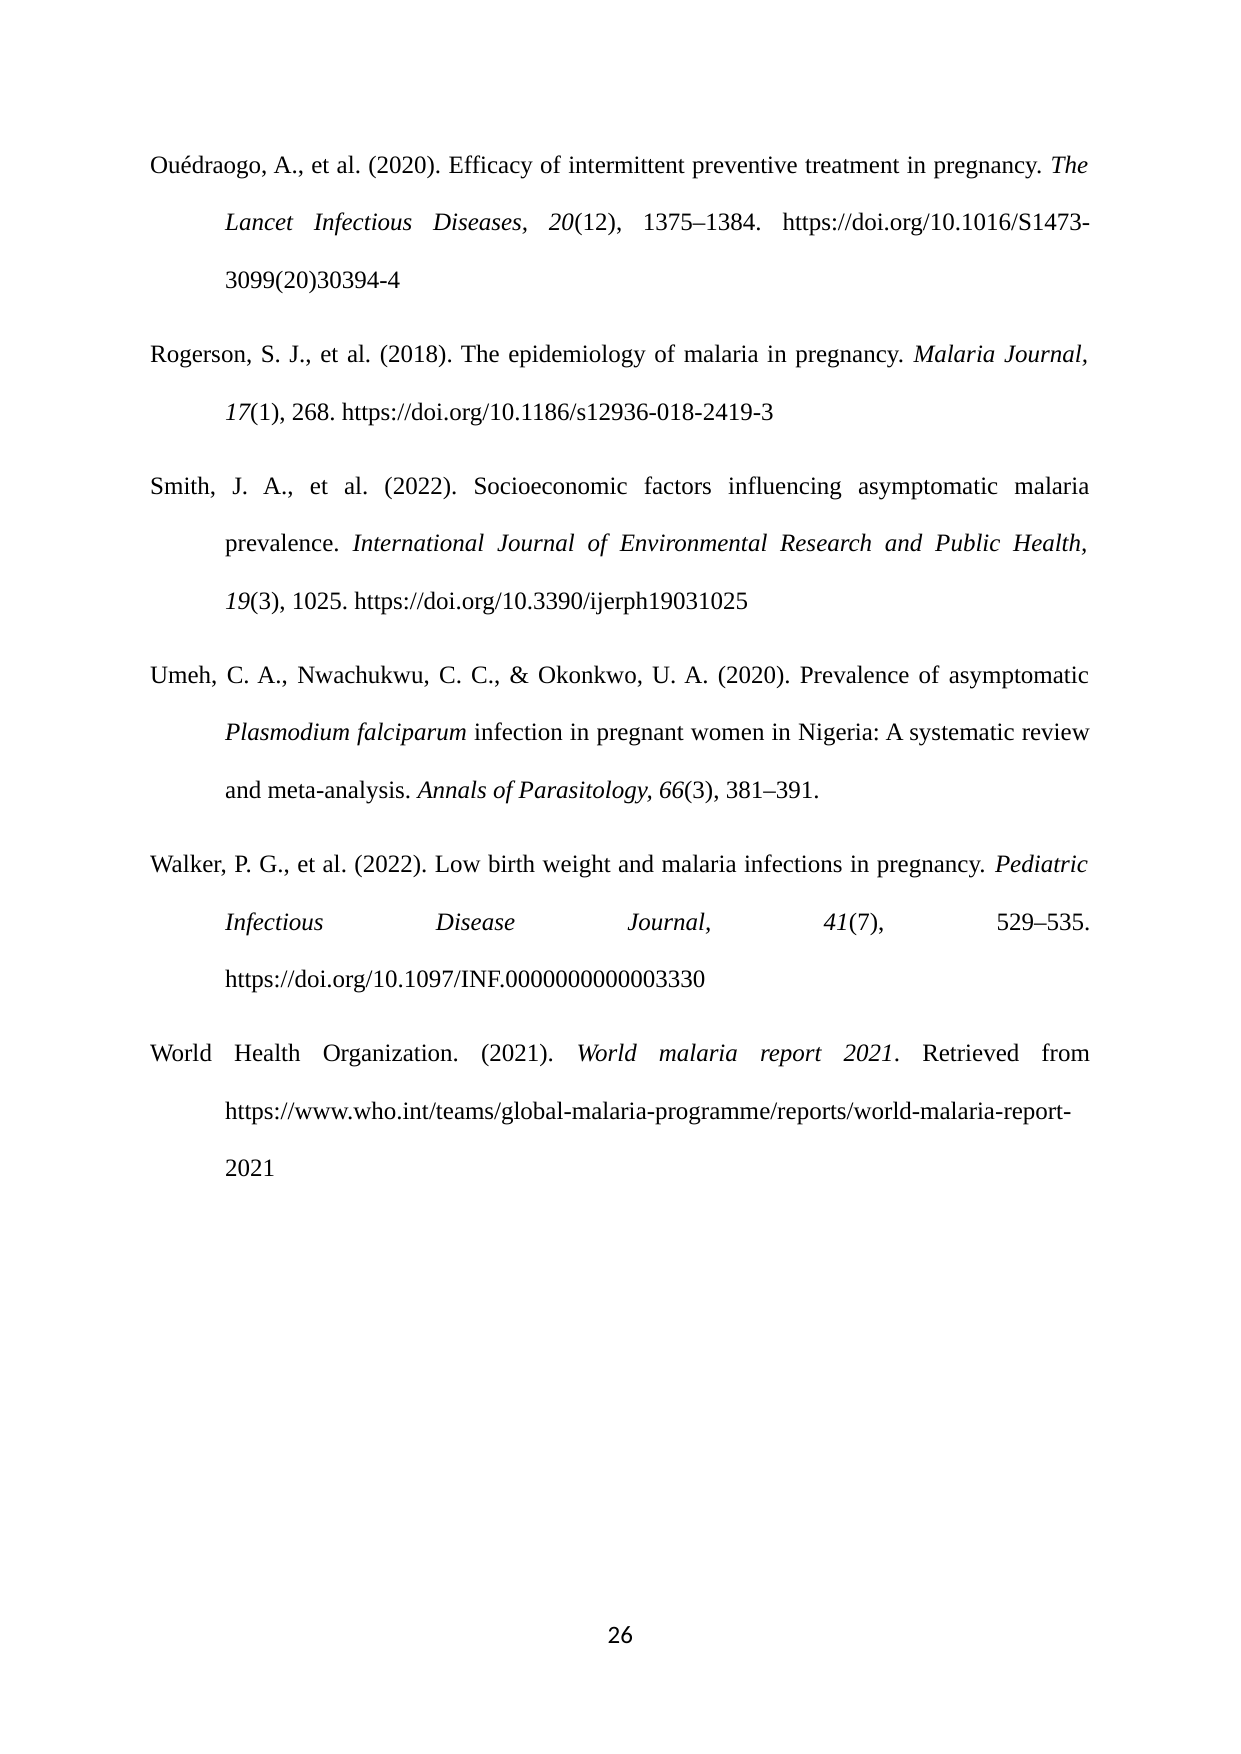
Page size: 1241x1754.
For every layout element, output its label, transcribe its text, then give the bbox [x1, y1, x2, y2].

text Rogerson, S. J., et al. (2018). The epidemiology of malaria in pregnancy. Malaria Journal, 17(1), 268. https://doi.org/10.1186/s12936-018-2419-3 [150, 339, 1090, 425]
text Umeh, C. A., Nwachukwu, C. C., & Okonkwo, U. A. (2020). Prevalence of asymptomatic Plasmodium falciparum infection in pregnant women in Nigeria: A systematic review and meta-analysis. Annals of Parasitology, 66(3), 381–391. [150, 660, 1090, 804]
text World Health Organization. (2021). World malaria report 2021. Retrieved from https://www.who.int/teams/global-malaria-programme/reports/world-malaria-report-2021 [150, 1038, 1090, 1182]
text Ouédraogo, A., et al. (2020). Efficacy of intermittent preventive treatment in pregnancy. The Lancet Infectious Diseases, 20(12), 1375–1384. https://doi.org/10.1016/S1473-3099(20)30394-4 [150, 150, 1090, 294]
text Smith, J. A., et al. (2022). Socioeconomic factors influencing asymptomatic malaria prevalence. International Journal of Environmental Research and Public Health, 19(3), 1025. https://doi.org/10.3390/ijerph19031025 [150, 471, 1090, 614]
text Walker, P. G., et al. (2022). Low birth weight and malaria infections in pregnancy. Pediatric Infectious Disease Journal, 41(7), 529–535. https://doi.org/10.1097/INF.0000000000003330 [150, 849, 1090, 993]
